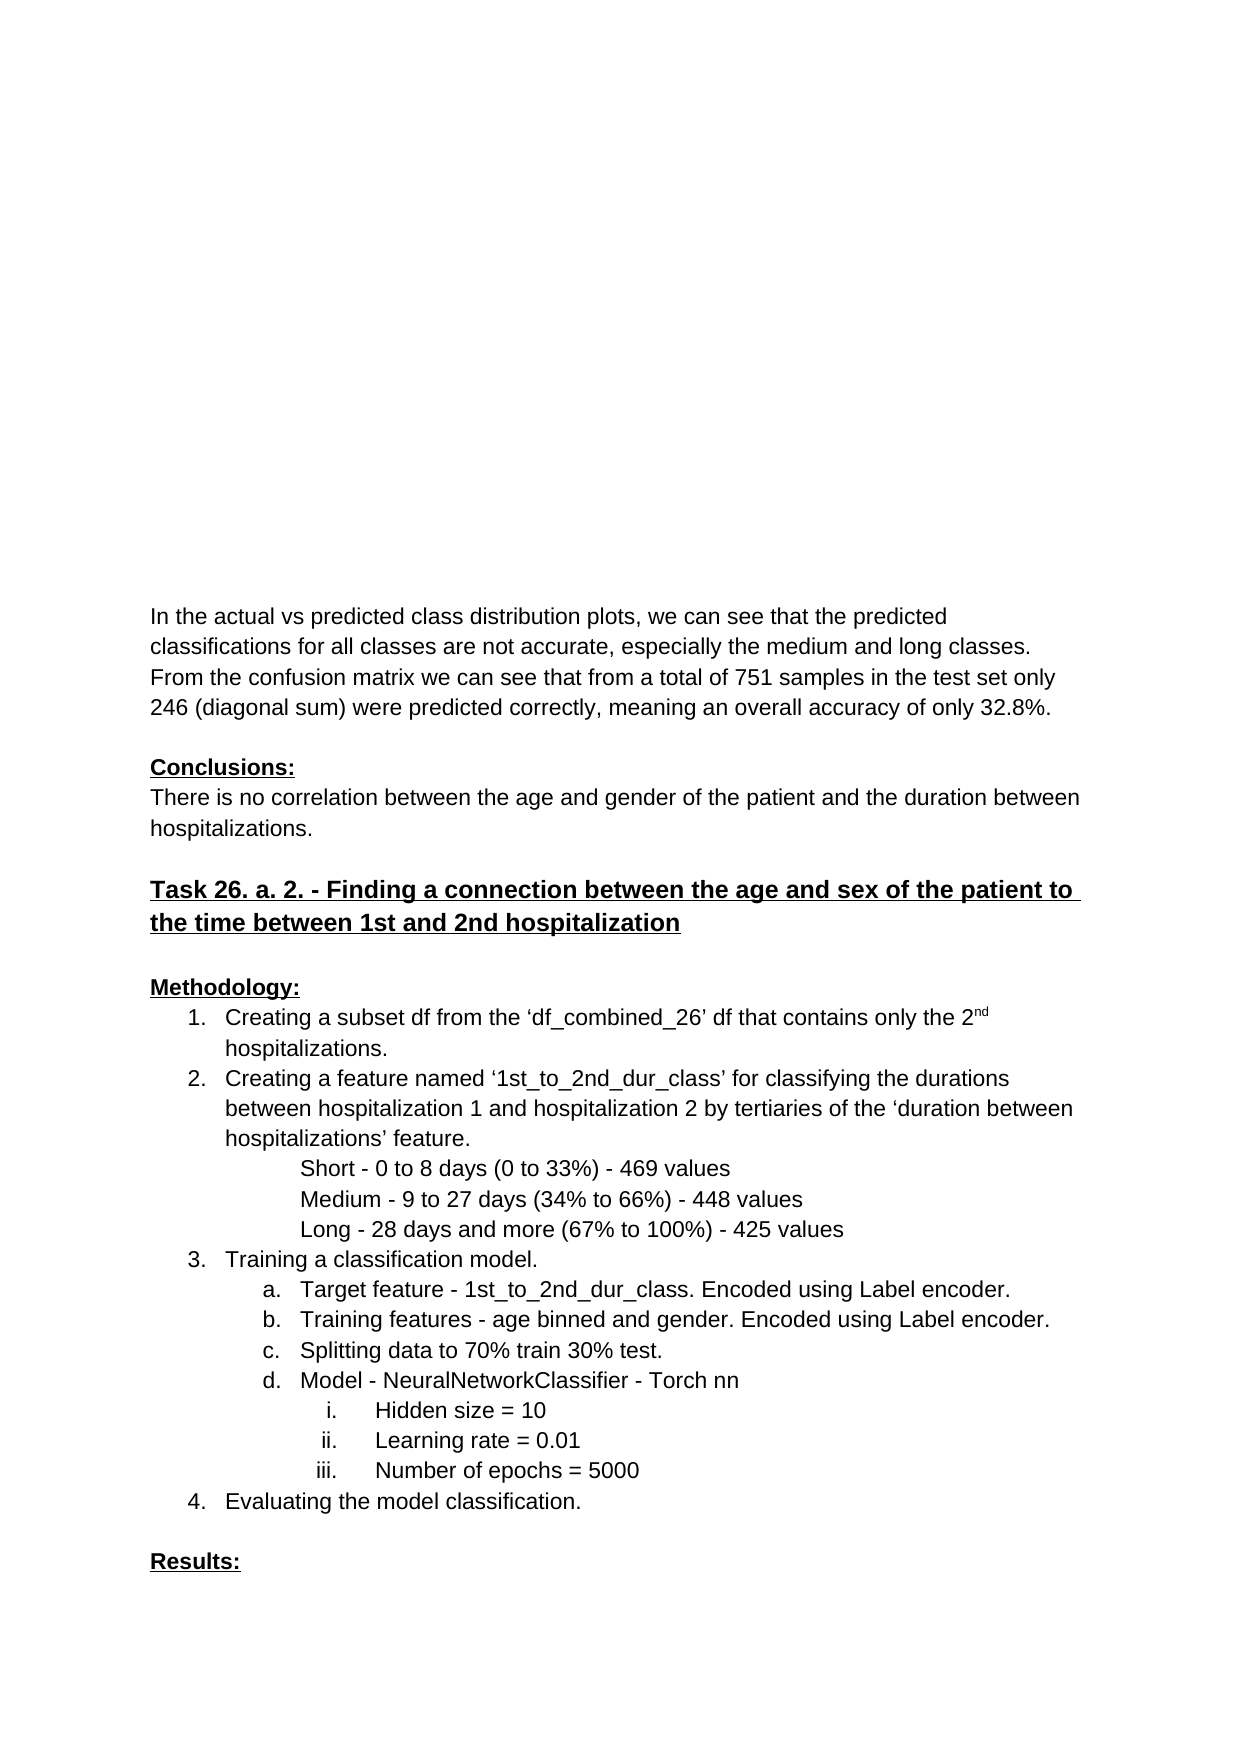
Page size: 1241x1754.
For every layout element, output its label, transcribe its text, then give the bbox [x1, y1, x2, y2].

list Splitting data to 70% train 30% test. [262, 1337, 1090, 1363]
text In the actual vs predicted class distribution plots, we can see that the predicted classifications for all classes are not accurate, especially the medium and long classes. From the confusion matrix we can see that from a total of 751 samples in the test set only 246 (diagonal sum) were predicted correctly, meaning an overall accuracy of only 32.8%. [150, 603, 1090, 720]
list Hidden size = 10 [337, 1397, 1090, 1423]
text Long - 28 days and more (67% to 100%) - 425 values [300, 1216, 1090, 1242]
text Results: [150, 1548, 1090, 1574]
list Training features - age binned and gender. Encoded using Label encoder. [262, 1306, 1090, 1333]
list Model - NeuralNetworkClassifier - Torch nn [262, 1367, 1090, 1393]
list Training a classification model. [187, 1246, 1090, 1272]
list Creating a feature named ‘1st_to_2nd_dur_class’ for classifying the durations between hospitalization 1 and hospitalization 2 by tertiaries of the ‘duration between hospitalizations’ feature. [187, 1065, 1090, 1151]
text Task 26. a. 2. - Finding a connection between the age and sex of the patient to the time between 1st and 2nd hospitalization [150, 875, 1090, 937]
text There is no correlation between the age and gender of the patient and the duration between hospitalizations. [150, 784, 1090, 841]
list Target feature - 1st_to_2nd_dur_class. Encoded using Label encoder. [262, 1276, 1090, 1302]
text Short - 0 to 8 days (0 to 33%) - 469 values [300, 1155, 1090, 1182]
text Conclusions: [150, 754, 1090, 781]
list Evaluating the model classification. [187, 1488, 1090, 1514]
text Medium - 9 to 27 days (34% to 66%) - 448 values [300, 1186, 1090, 1212]
list Number of epochs = 5000 [337, 1457, 1090, 1484]
list Creating a subset df from the ‘df_combined_26’ df that contains only the 2nd hospitalizations. [187, 1004, 1090, 1061]
text Methodology: [150, 974, 1090, 1000]
list Learning rate = 0.01 [337, 1427, 1090, 1453]
